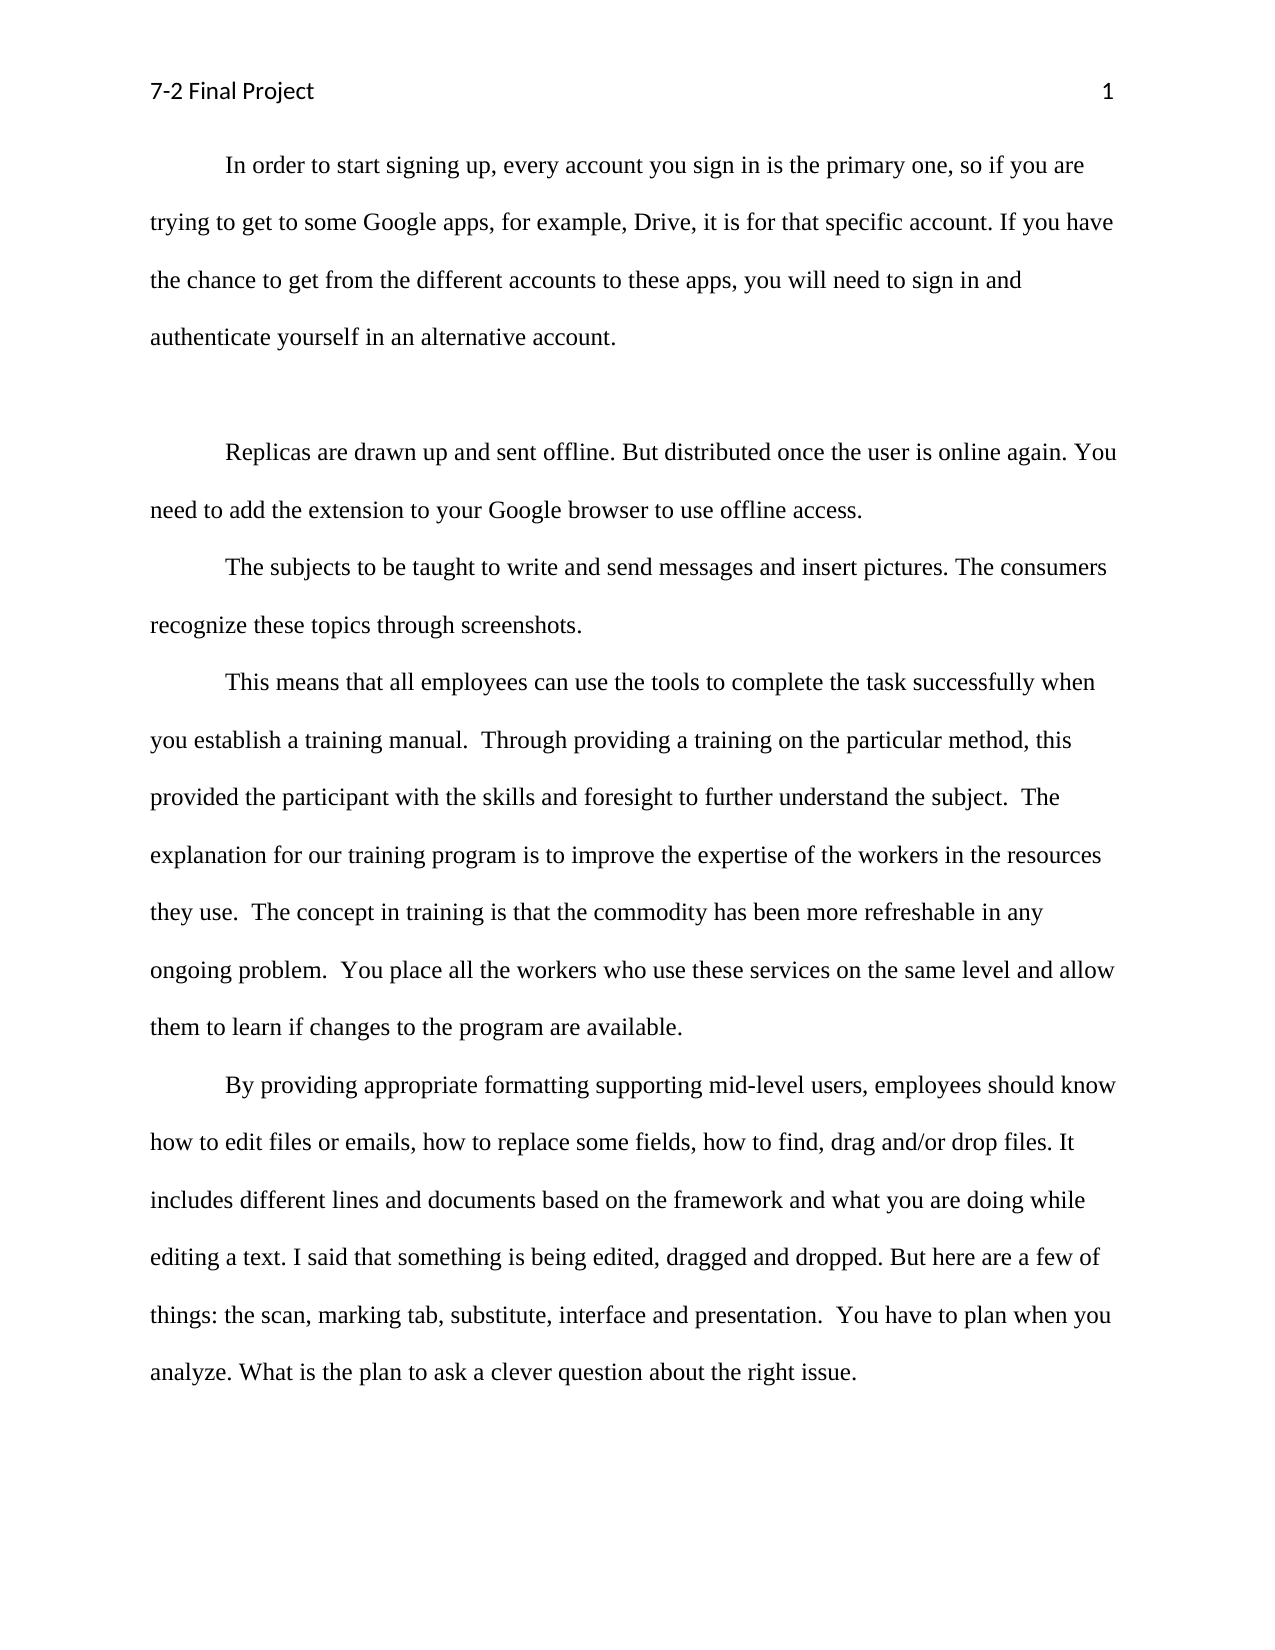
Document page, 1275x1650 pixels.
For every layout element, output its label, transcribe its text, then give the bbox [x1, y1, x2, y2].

text The subjects to be taught to write and send messages and insert pictures. The consumers recognize these topics through screenshots. [150, 552, 1125, 639]
text This means that all employees can use the tools to complete the task successfully when you establish a training manual. Through providing a training on the particular method, this provided the participant with the skills and foresight to further understand the subject. The explanation for our training program is to improve the expertise of the workers in the resources they use. The concept in training is that the commodity has been more refreshable in any ongoing problem. You place all the workers who use these services on the same level and allow them to learn if changes to the program are available. [150, 667, 1125, 1041]
text By providing appropriate formatting supporting mid-level users, employees should know how to edit files or emails, how to replace some fields, how to find, drag and/or drop files. It includes different lines and documents based on the framework and what you are doing while editing a text. I said that something is being edited, dragged and dropped. But here are a few of things: the scan, marking tab, substitute, interface and presentation. You have to plan when you analyze. What is the plan to ask a clever question about the right issue. [150, 1070, 1125, 1386]
text Replicas are drawn up and sent offline. But distributed once the user is online again. You need to add the extension to your Google browser to use offline access. [150, 437, 1125, 524]
text In order to start signing up, every account you sign in is the primary one, so if you are trying to get to some Google apps, for example, Drive, it is for that specific account. If you have the chance to get from the different accounts to these apps, you will need to sign in and authenticate yourself in an alternative account. [150, 150, 1125, 351]
